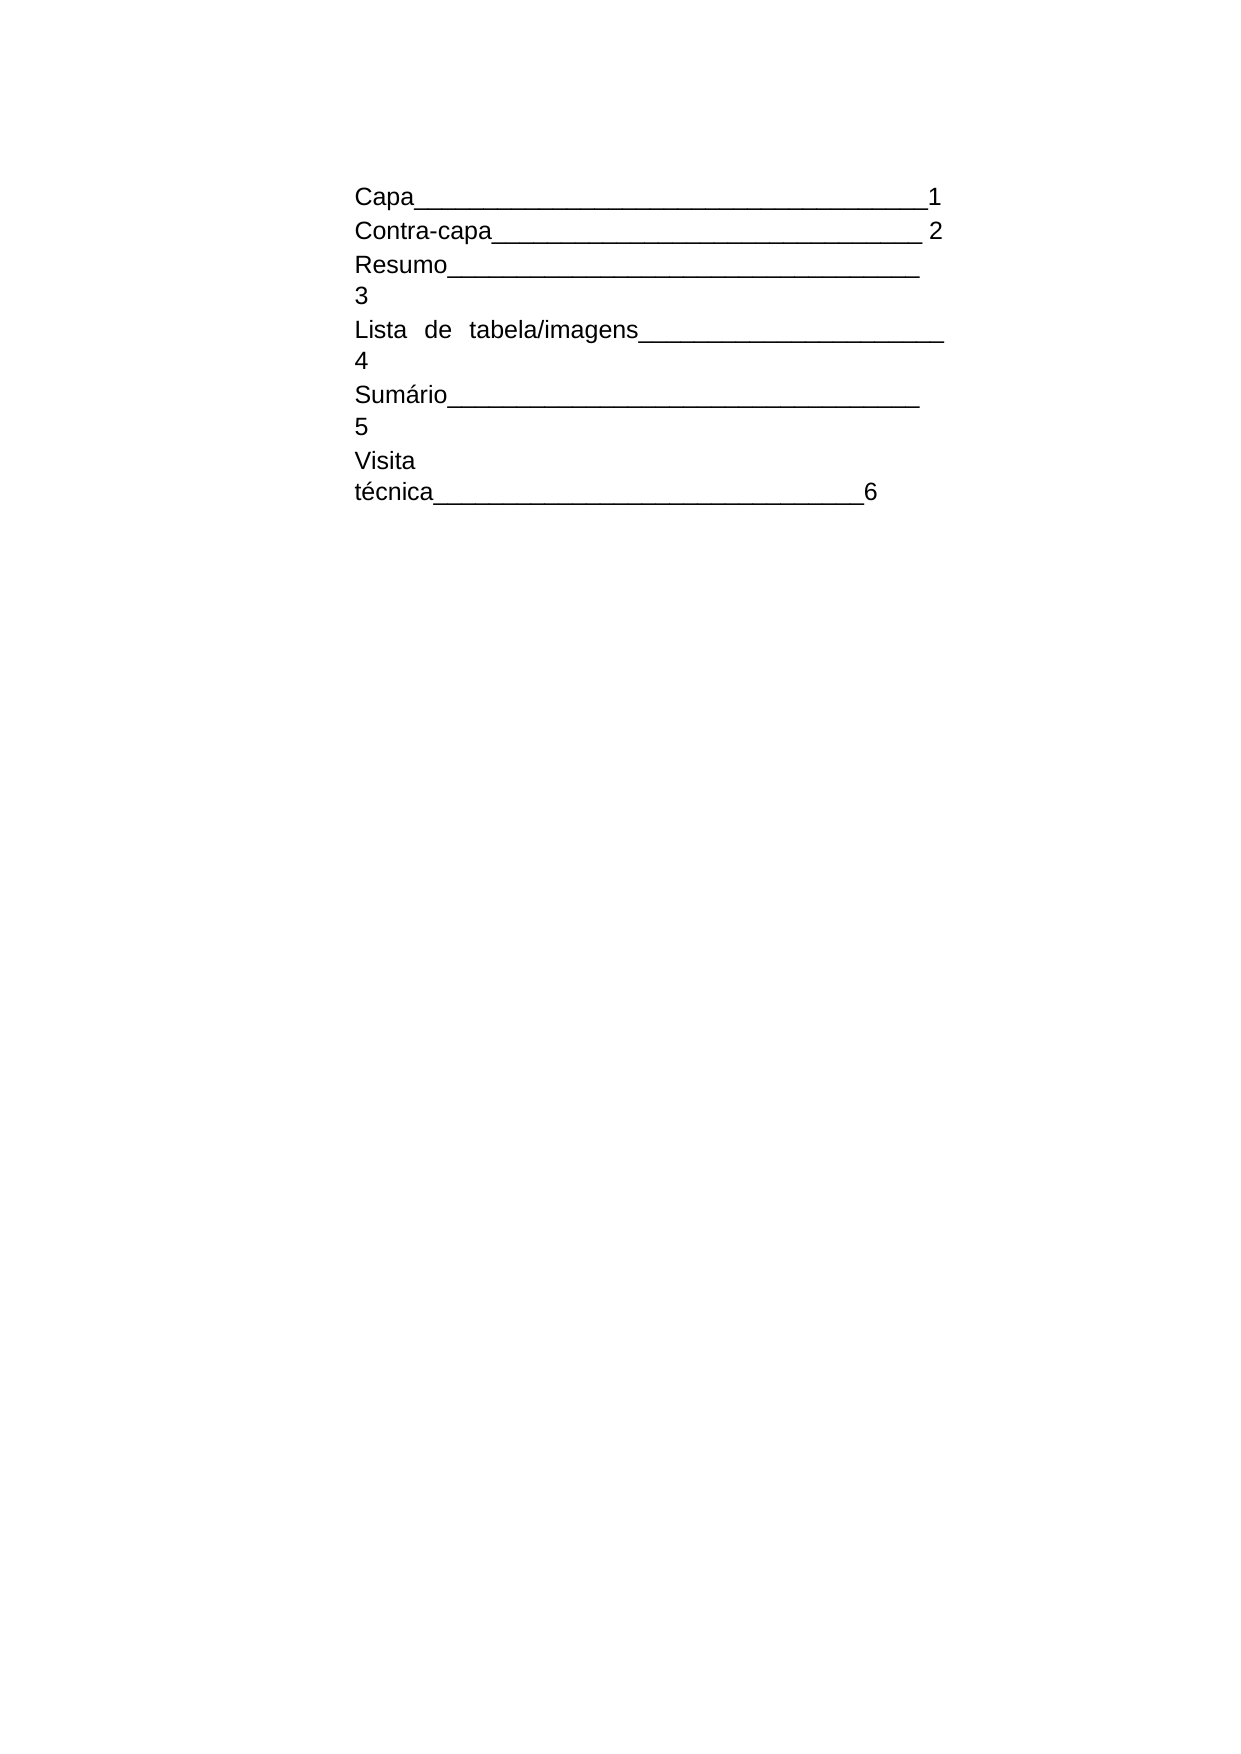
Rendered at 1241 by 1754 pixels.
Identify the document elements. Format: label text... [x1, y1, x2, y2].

text Resumo__________________________________ 3 [354, 250, 945, 310]
text Lista de tabela/imagens______________________ 4 [354, 315, 945, 375]
text Capa_____________________________________1 [354, 182, 945, 211]
text Visita técnica_______________________________6 [354, 446, 945, 506]
text Sumário__________________________________ 5 [354, 381, 945, 440]
text Contra-capa_______________________________ 2 [354, 216, 945, 245]
